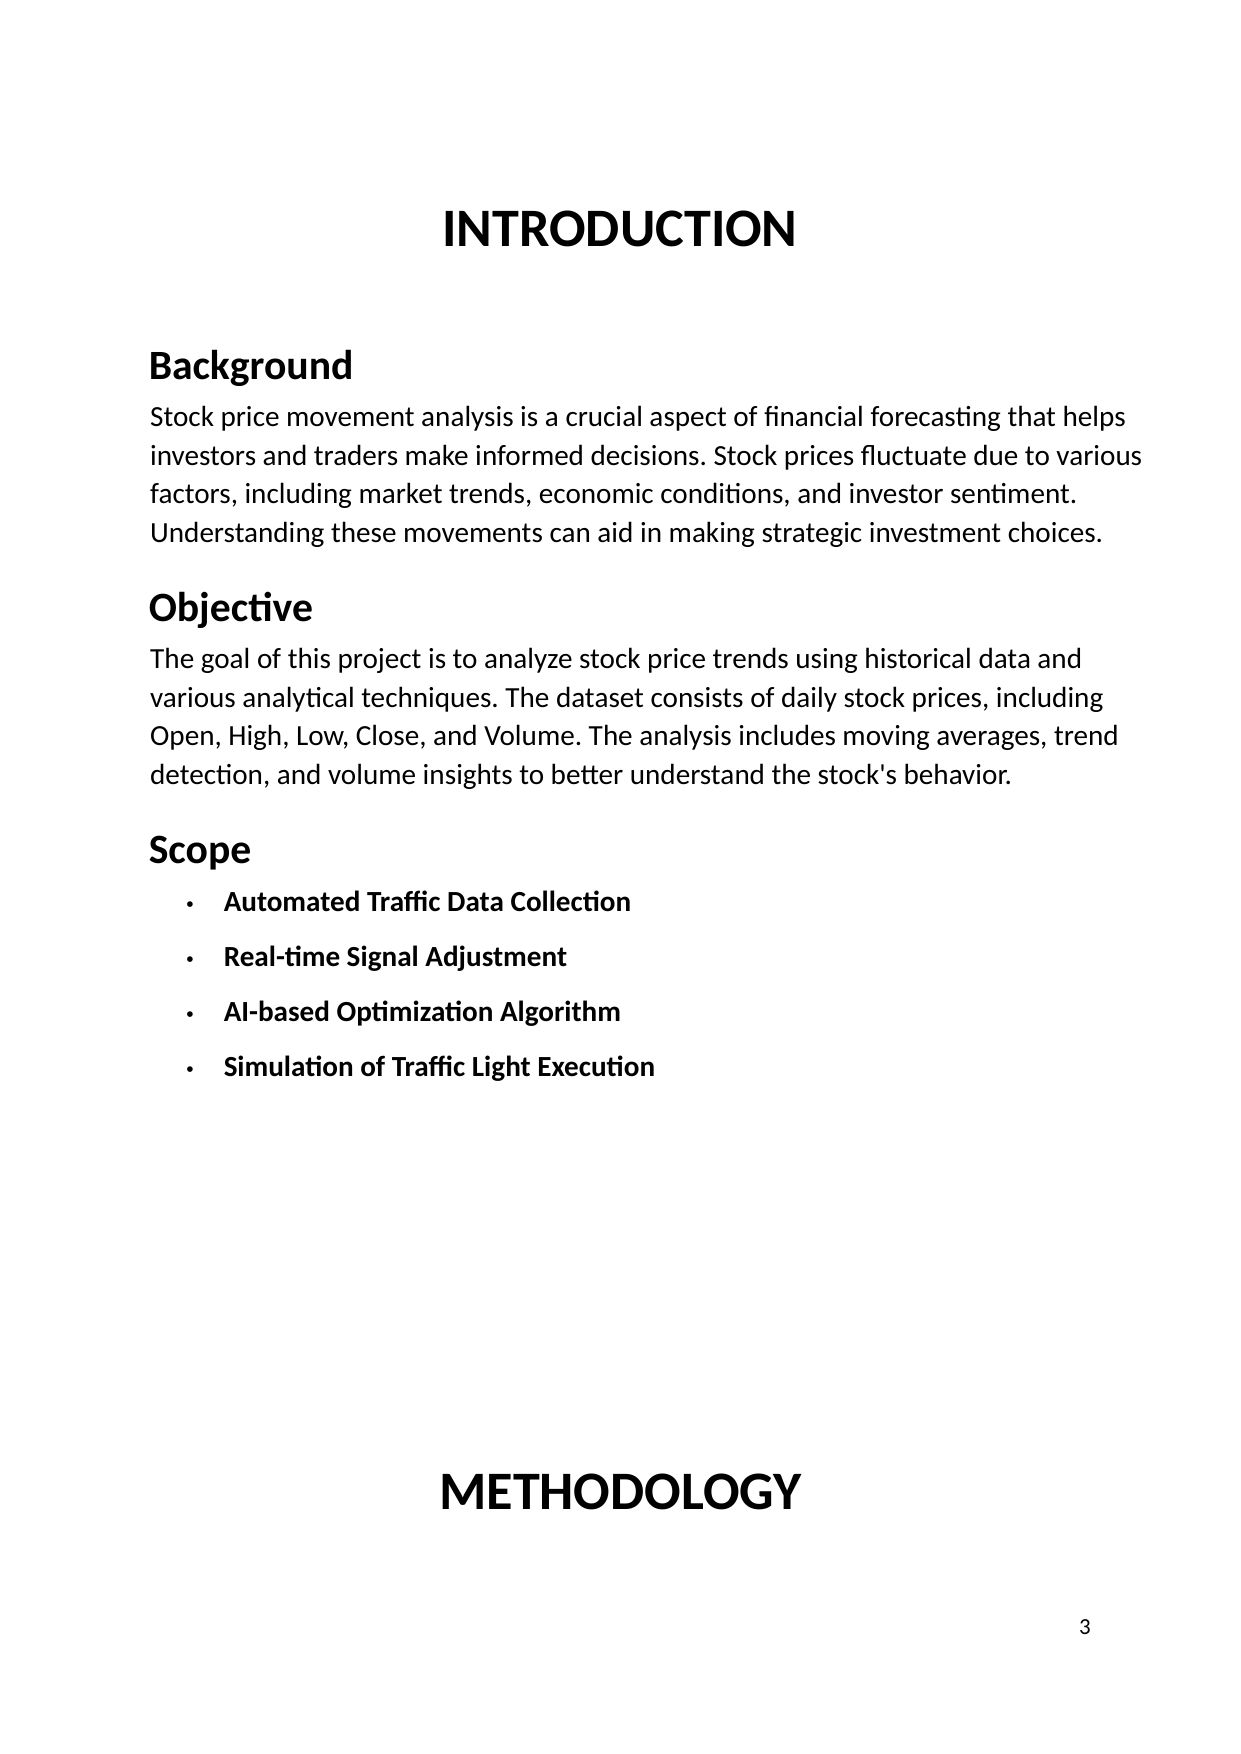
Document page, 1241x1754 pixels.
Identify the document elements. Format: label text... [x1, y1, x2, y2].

subtitle METHODOLOGY [150, 1457, 1091, 1523]
list Real-time Signal Adjustment [186, 938, 1145, 973]
subtitle Background [148, 339, 1091, 389]
list Automated Traffic Data Collection [186, 883, 1145, 918]
subtitle Objective [148, 581, 1091, 632]
text Stock price movement analysis is a crucial aspect of financial forecasting that helps investors and traders make informed decisions. Stock prices fluctuate due to various factors, including market trends, economic conditions, and investor sentiment. Understanding these movements can aid in making strategic investment choices. [150, 398, 1145, 549]
list Simulation of Traffic Light Execution [186, 1048, 1145, 1084]
list AI-based Optimization Algorithm [186, 993, 1145, 1029]
subtitle Scope [148, 823, 1091, 874]
subtitle INTRODUCTION [150, 194, 1090, 260]
text The goal of this project is to analyze stock price trends using historical data and various analytical techniques. The dataset consists of daily stock prices, including Open, High, Low, Close, and Volume. The analysis includes moving averages, trend detection, and volume insights to better understand the stock's behavior. [150, 641, 1145, 791]
